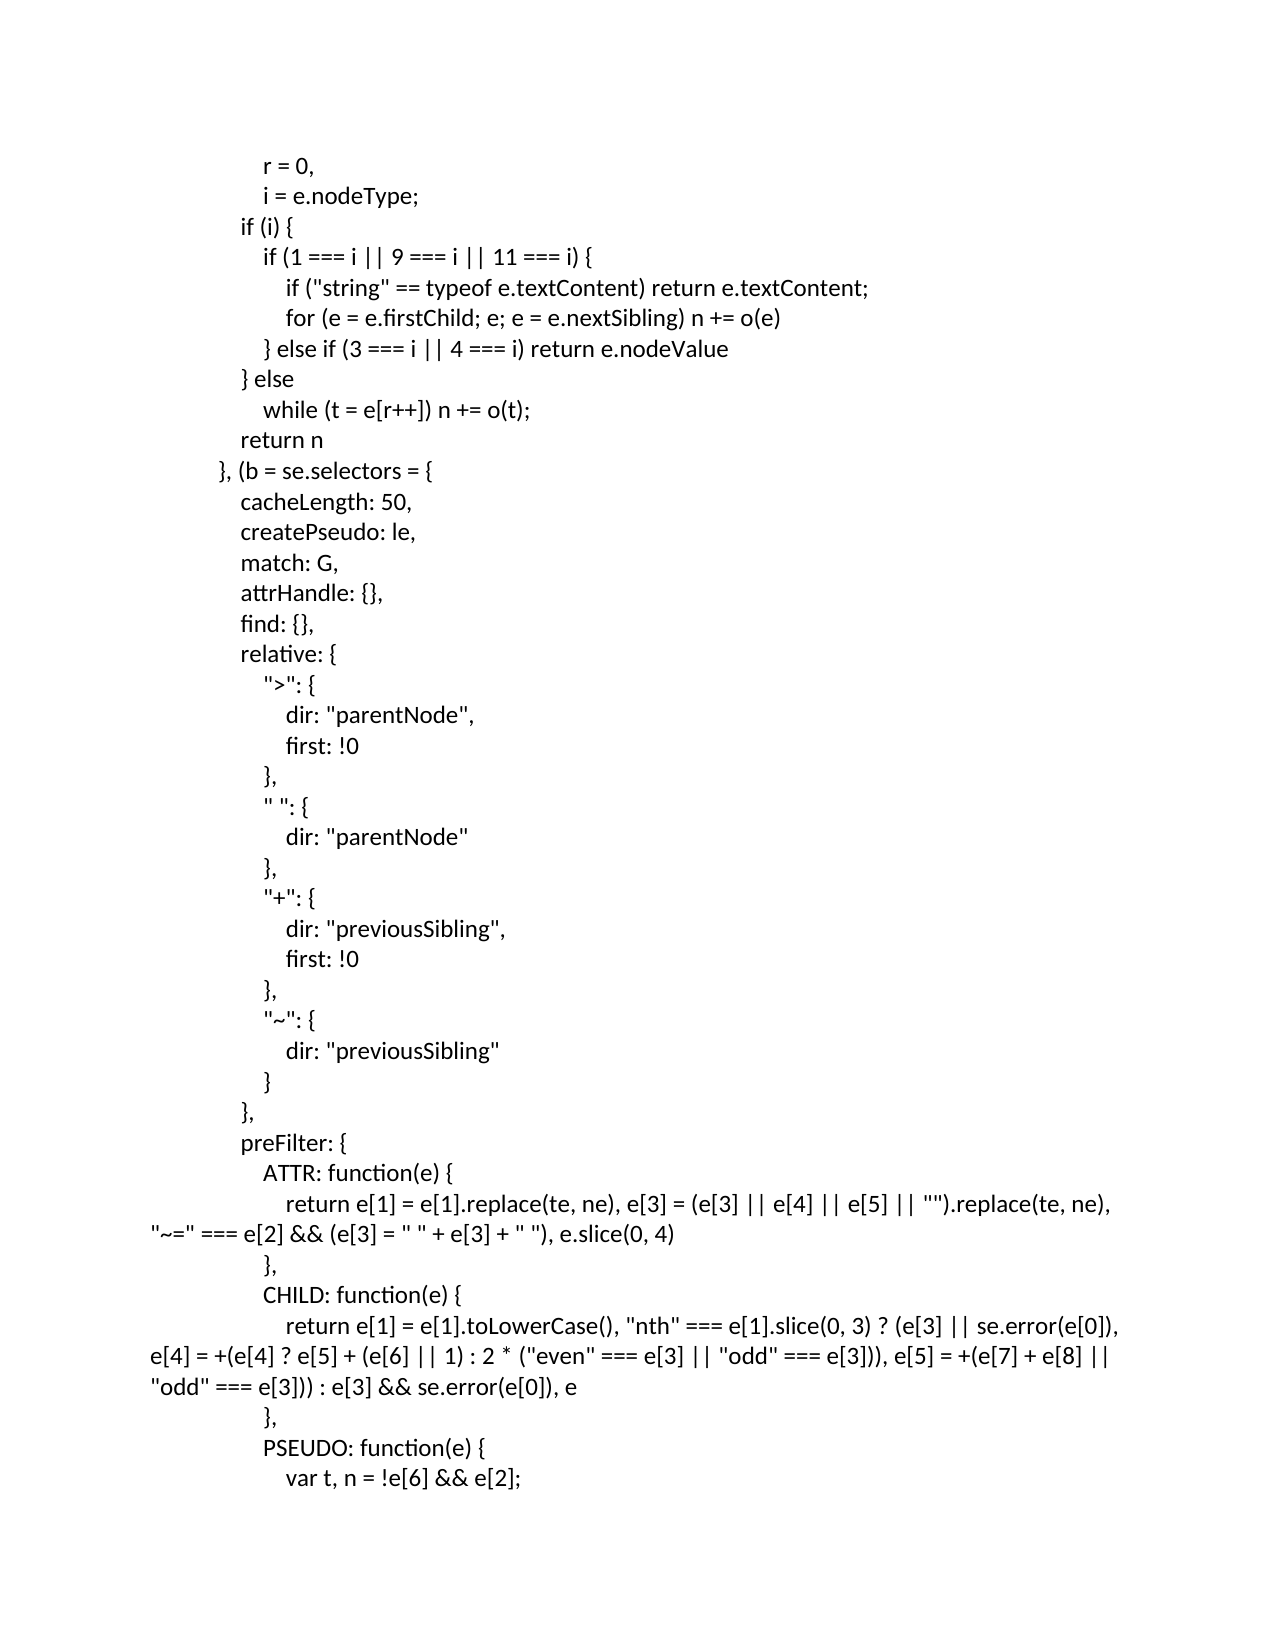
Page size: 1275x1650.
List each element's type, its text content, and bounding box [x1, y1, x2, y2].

text return e[1] = e[1].replace(te, ne), e[3] = (e[3] || e[4] || e[5] || "").replace(te, ne), "~=" === e[2] && (e[3] = " " + e[3] + " "), e.slice(0, 4) [150, 1188, 1125, 1249]
text CHILD: function(e) { [150, 1279, 1125, 1310]
text PSEUDO: function(e) { [150, 1432, 1125, 1462]
text preFilter: { [150, 1127, 1125, 1157]
text if (i) { [150, 211, 1125, 242]
text } else [150, 364, 1125, 394]
text }, (b = se.selectors = { [150, 455, 1125, 486]
text ">": { [150, 669, 1125, 699]
text return e[1] = e[1].toLowerCase(), "nth" === e[1].slice(0, 3) ? (e[3] || se.error(e[0]), e[4] = +(e[4] ? e[5] + (e[6] || 1) : 2 * ("even" === e[3] || "odd" === e[3])), e[5] = +(e[7] + e[8] || "odd" === e[3])) : e[3] && se.error(e[0]), e [150, 1310, 1125, 1401]
text }, [150, 760, 1125, 791]
text dir: "previousSibling" [150, 1035, 1125, 1066]
text }, [150, 1096, 1125, 1127]
text first: !0 [150, 943, 1125, 974]
text relative: { [150, 638, 1125, 669]
text find: {}, [150, 608, 1125, 638]
text "+": { [150, 882, 1125, 913]
text cacheLength: 50, [150, 486, 1125, 516]
text if (1 === i || 9 === i || 11 === i) { [150, 242, 1125, 272]
text }, [150, 1249, 1125, 1279]
text ATTR: function(e) { [150, 1157, 1125, 1188]
text match: G, [150, 547, 1125, 577]
text "~": { [150, 1004, 1125, 1035]
text r = 0, [150, 150, 1125, 181]
text for (e = e.firstChild; e; e = e.nextSibling) n += o(e) [150, 303, 1125, 333]
text }, [150, 974, 1125, 1004]
text " ": { [150, 791, 1125, 821]
text }, [150, 1401, 1125, 1432]
text if ("string" == typeof e.textContent) return e.textContent; [150, 272, 1125, 303]
text var t, n = !e[6] && e[2]; [150, 1462, 1125, 1493]
text return n [150, 425, 1125, 455]
text }, [150, 852, 1125, 882]
text } [150, 1066, 1125, 1096]
text dir: "parentNode", [150, 699, 1125, 730]
text attrHandle: {}, [150, 577, 1125, 608]
text } else if (3 === i || 4 === i) return e.nodeValue [150, 333, 1125, 364]
text dir: "previousSibling", [150, 913, 1125, 943]
text dir: "parentNode" [150, 821, 1125, 852]
text createPseudo: le, [150, 516, 1125, 547]
text i = e.nodeType; [150, 181, 1125, 211]
text first: !0 [150, 730, 1125, 760]
text while (t = e[r++]) n += o(t); [150, 394, 1125, 425]
